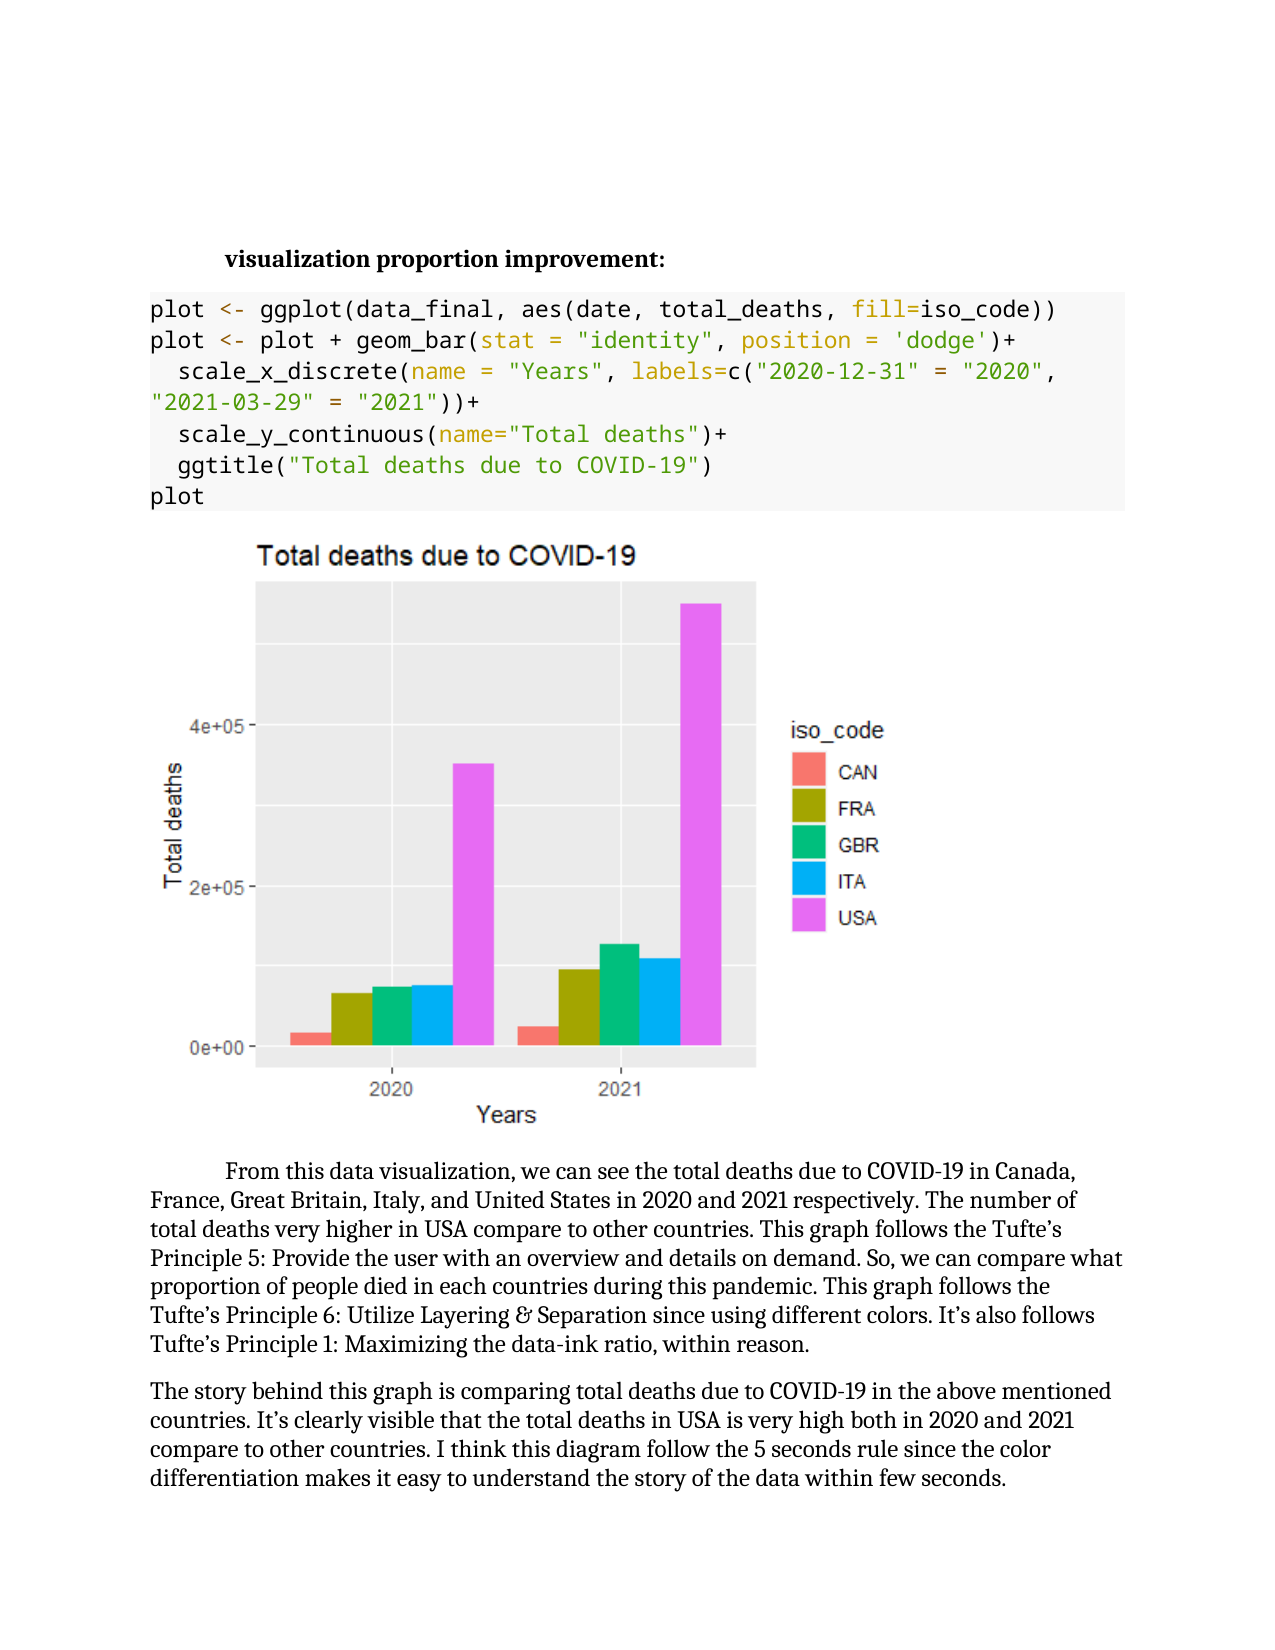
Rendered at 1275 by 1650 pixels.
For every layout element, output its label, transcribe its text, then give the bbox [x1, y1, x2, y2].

text From this data visualization, we can see the total deaths due to COVID-19 in Canada, France, Great Britain, Italy, and United States in 2020 and 2021 respectively. The number of total deaths very higher in USA compare to other countries. This graph follows the Tufte’s Principle 5: Provide the user with an overview and details on demand. So, we can compare what proportion of people died in each countries during this pandemic. This graph follows the Tufte’s Principle 6: Utilize Layering & Separation since using different colors. It’s also follows Tufte’s Principle 1: Maximizing the data-ink ratio, within reason. [150, 1157, 1125, 1358]
text visualization proportion improvement: [150, 245, 1125, 274]
picture [150, 532, 908, 1139]
text The story behind this graph is comparing total deaths due to COVID-19 in the above mentioned countries. It’s clearly visible that the total deaths in USA is very high both in 2020 and 2021 compare to other countries. I think this diagram follow the 5 seconds rule since the color differentiation makes it easy to understand the story of the data within few seconds. [150, 1377, 1125, 1492]
text plot <- ggplot(data_final, aes(date, total_deaths, fill=iso_code)) plot <- plot + geom_bar(stat = "identity", position = 'dodge')+ scale_x_discrete(name = "Years", labels=c("2020-12-31" = "2020", "2021-03-29" = "2021"))+ scale_y_continuous(name="Total deaths")+ ggtitle("Total deaths due to COVID-19") plot [150, 292, 1125, 511]
